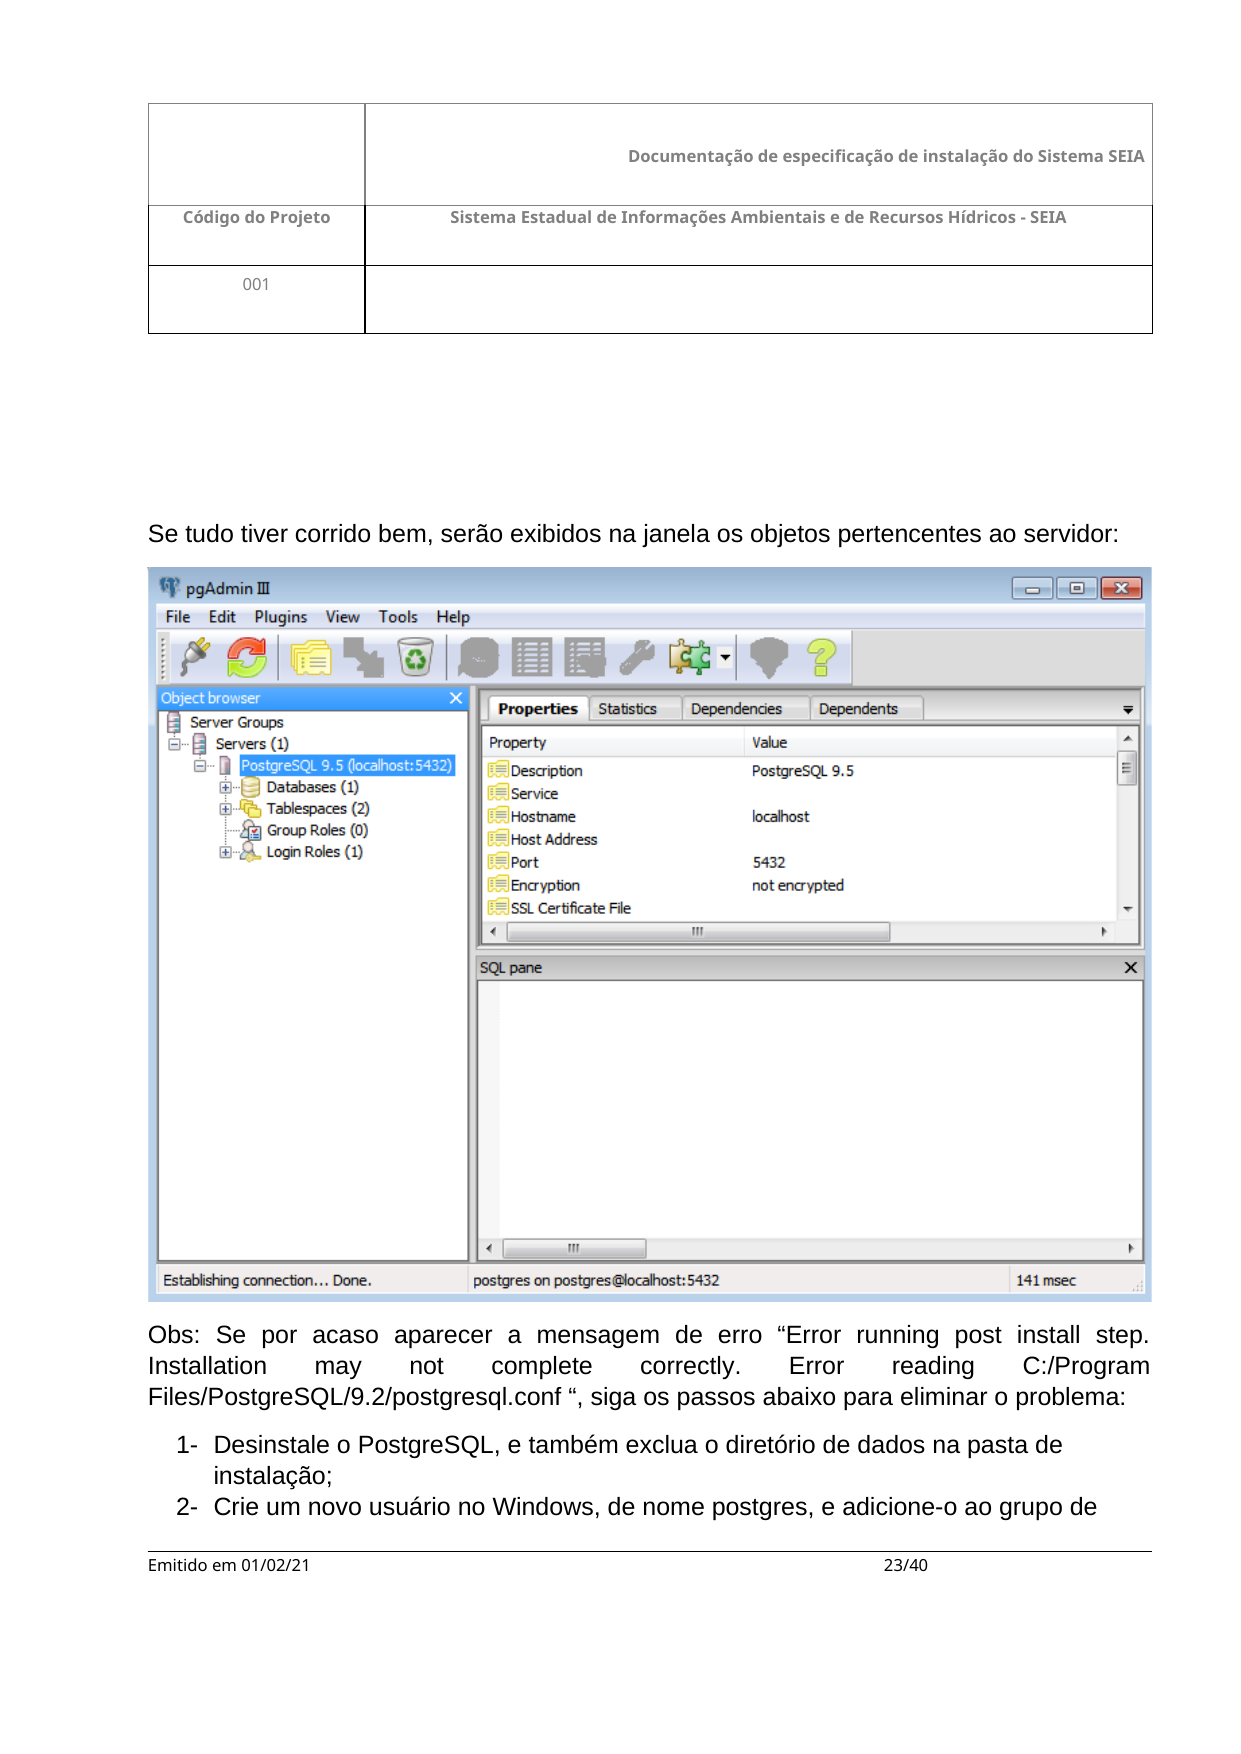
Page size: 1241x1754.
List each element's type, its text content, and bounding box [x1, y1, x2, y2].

text Se tudo tiver corrido bem, serão exibidos na janela os objetos pertencentes ao servidor: [148, 519, 1152, 548]
picture [147, 567, 1152, 1302]
text Obs: Se por acaso aparecer a mensagem de erro “Error running post install step. Installation may not complete correctly. Error reading C:/Program Files/PostgreSQL/9.2/postgresql.conf “, siga os passos abaixo para eliminar o problema: [148, 1320, 1152, 1411]
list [176, 1492, 1152, 1521]
list Desinstale o PostgreSQL, e também exclua o diretório de dados na pasta de instalação; [176, 1430, 1152, 1490]
